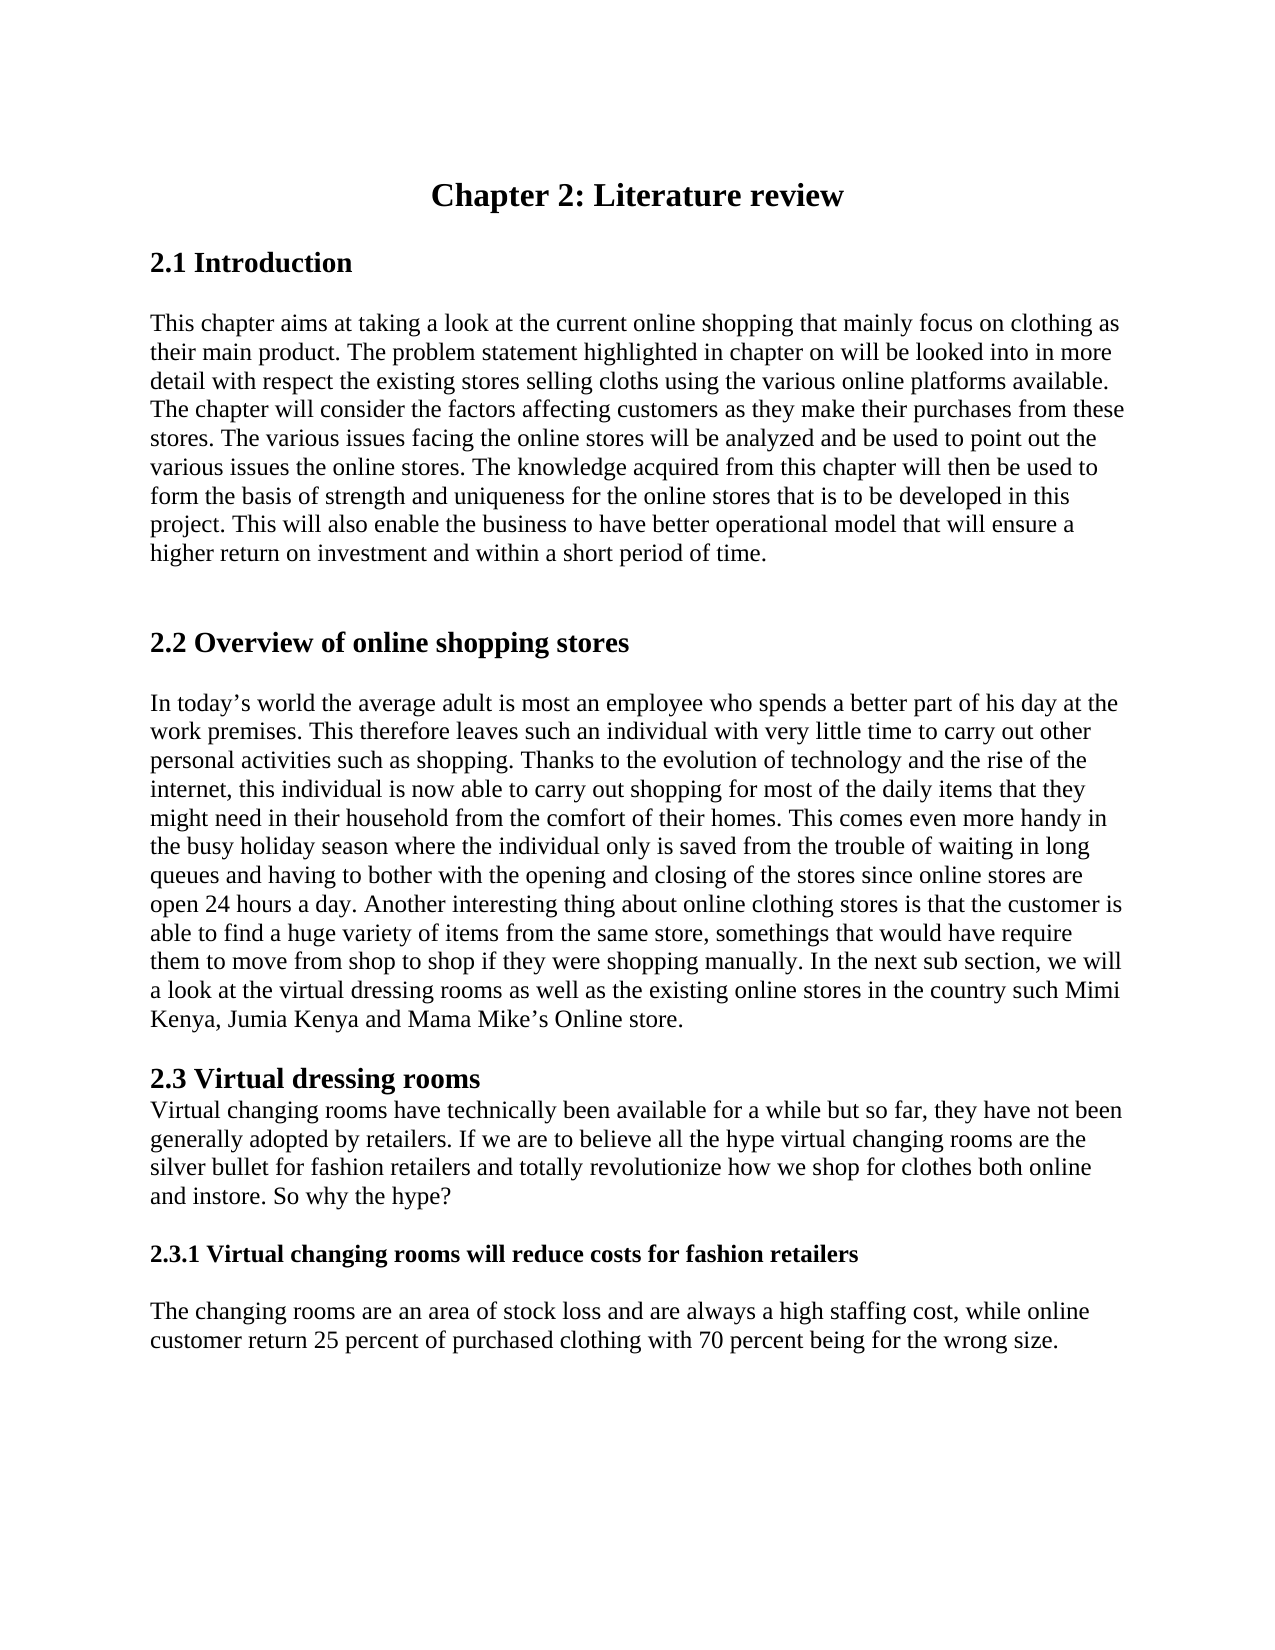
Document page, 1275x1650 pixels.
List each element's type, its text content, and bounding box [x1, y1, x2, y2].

subtitle 2.1 Introduction [150, 246, 1125, 279]
subtitle 2.2 Overview of online shopping stores [150, 625, 1125, 658]
text This chapter aims at taking a look at the current online shopping that mainly focus on clothing as their main product. The problem statement highlighted in chapter on will be looked into in more detail with respect the existing stores selling cloths using the various online platforms available. The chapter will consider the factors affecting customers as they make their purchases from these stores. The various issues facing the online stores will be analyzed and be used to point out the various issues the online stores. The knowledge acquired from this chapter will then be used to form the basis of strength and uniqueness for the online stores that is to be developed in this project. This will also enable the business to have better operational model that will ensure a higher return on investment and within a short period of time. [150, 308, 1125, 567]
subtitle Chapter 2: Literature review [150, 175, 1125, 213]
text 2.3 Virtual dressing rooms [150, 1061, 1125, 1095]
text Virtual changing rooms have technically been available for a while but so far, they have not been generally adopted by retailers. If we are to believe all the hype virtual changing rooms are the silver bullet for fashion retailers and totally revolutionize how we shop for clothes both online and instore. So why the hype? 2.3.1 Virtual changing rooms will reduce costs for fashion retailers The changing rooms are an area of stock loss and are always a high staffing cost, while online customer return 25 percent of purchased clothing with 70 percent being for the wrong size. [150, 1095, 1125, 1411]
text In today’s world the average adult is most an employee who spends a better part of his day at the work premises. This therefore leaves such an individual with very little time to carry out other personal activities such as shopping. Thanks to the evolution of technology and the rise of the internet, this individual is now able to carry out shopping for most of the daily items that they might need in their household from the comfort of their homes. This comes even more handy in the busy holiday season where the individual only is saved from the trouble of waiting in long queues and having to bother with the opening and closing of the stores since online stores are open 24 hours a day. Another interesting thing about online clothing stores is that the customer is able to find a huge variety of items from the same store, somethings that would have require them to move from shop to shop if they were shopping manually. In the next sub section, we will a look at the virtual dressing rooms as well as the existing online stores in the country such Mimi Kenya, Jumia Kenya and Mama Mike’s Online store. [150, 688, 1125, 1033]
